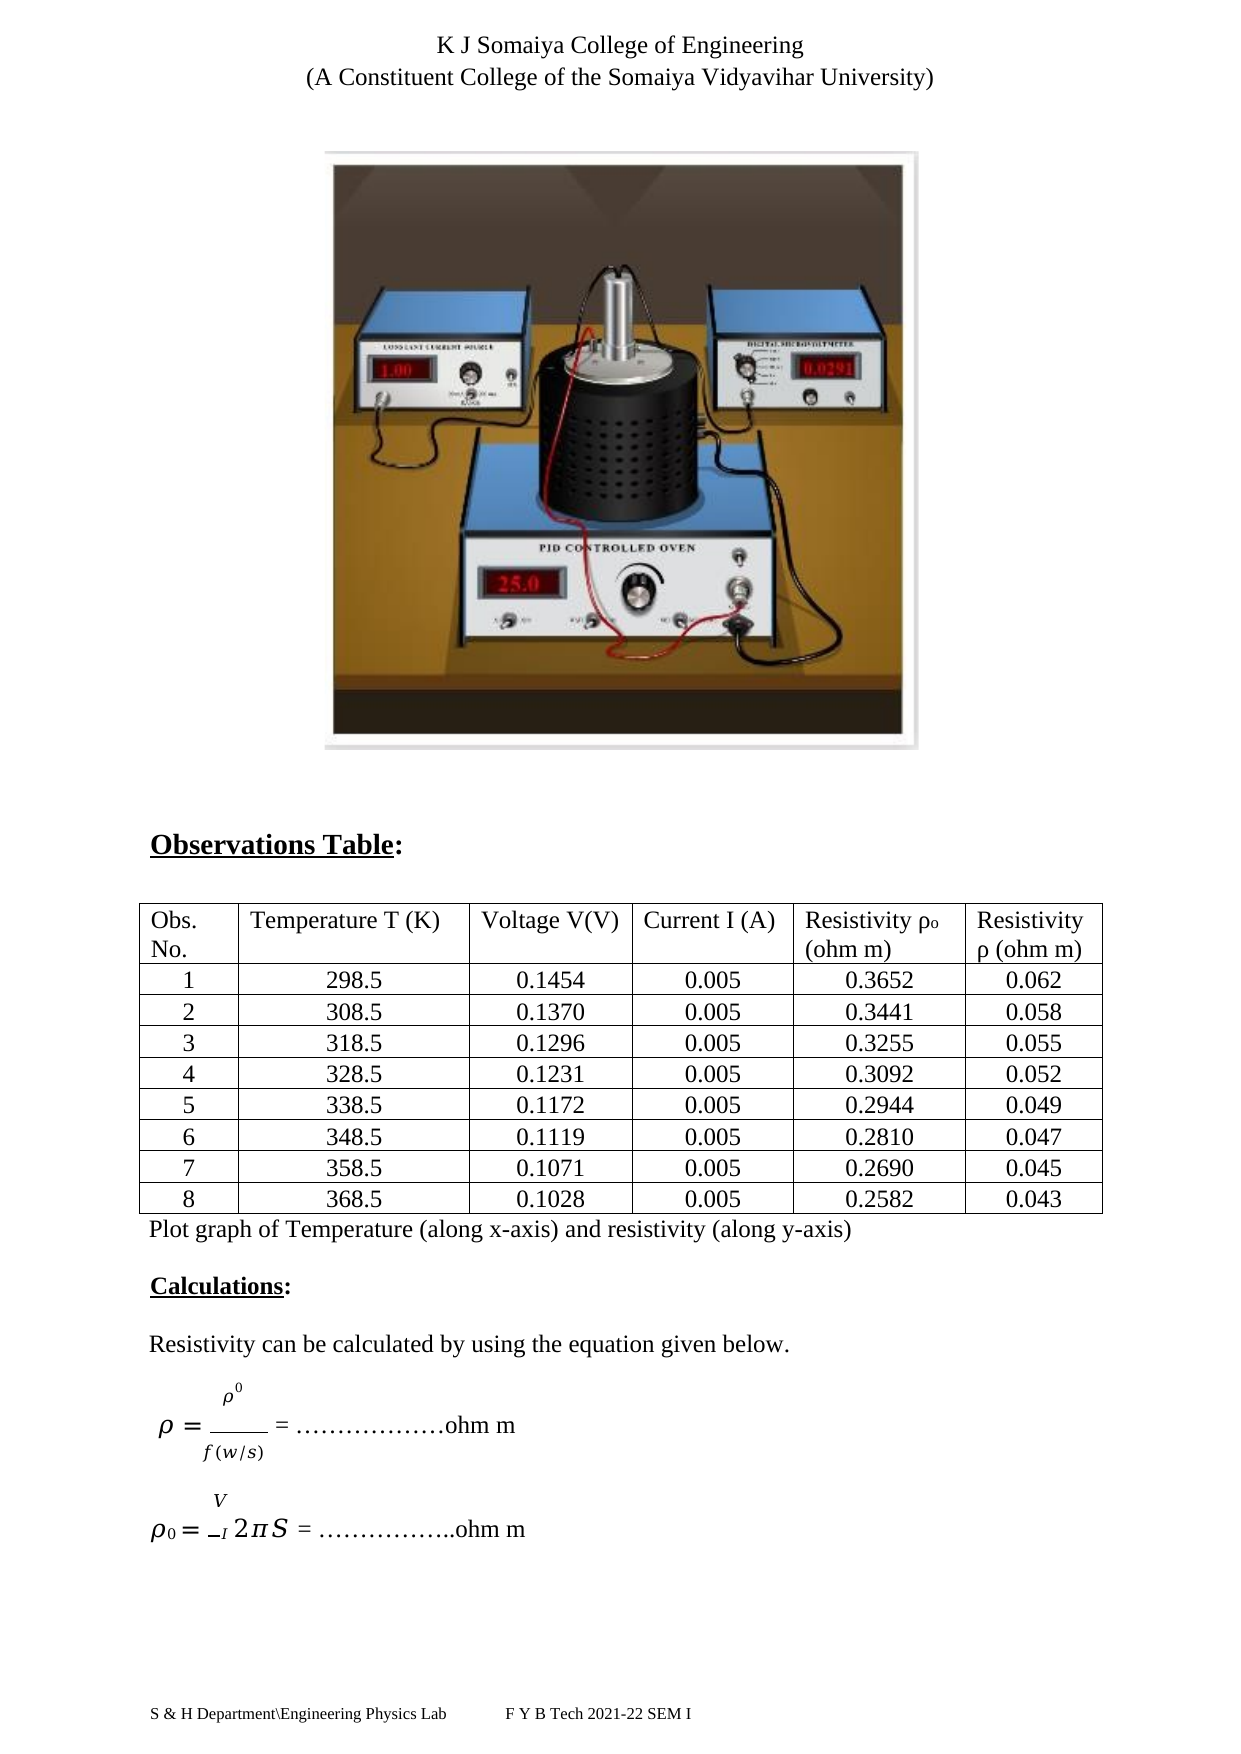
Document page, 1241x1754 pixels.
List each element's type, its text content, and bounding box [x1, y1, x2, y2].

text 𝜌0 = 𝐼 2𝜋𝑆 = ……………..ohm m [148, 1512, 1090, 1542]
table_cell 0.1071 [470, 1151, 632, 1182]
text 𝑉 [213, 1489, 1090, 1511]
table_cell 0.062 [966, 964, 1102, 994]
table_cell 0.1454 [470, 964, 632, 994]
table_cell 0.1119 [470, 1120, 632, 1150]
table_cell 0.045 [966, 1151, 1102, 1182]
table_header Temperature T (K) [239, 904, 469, 963]
table_cell 0.005 [633, 1058, 793, 1088]
table_cell 318.5 [239, 1026, 469, 1057]
table_cell 0.2582 [794, 1183, 965, 1213]
table_cell 328.5 [239, 1058, 469, 1088]
table_cell 0.005 [633, 995, 793, 1025]
table_cell 0.3092 [794, 1058, 965, 1088]
table_cell 0.005 [633, 1026, 793, 1057]
table_cell 0.005 [633, 964, 793, 994]
text 𝑓(𝑤/𝑠) [201, 1441, 1090, 1463]
table_cell 368.5 [239, 1183, 469, 1213]
table_cell 1 [140, 964, 238, 994]
table_cell 0.055 [966, 1026, 1102, 1057]
table_cell 0.3255 [794, 1026, 965, 1057]
table_cell 0.049 [966, 1089, 1102, 1119]
table_cell 0.3441 [794, 995, 965, 1025]
text 𝜌 = = ………………ohm m [148, 1409, 1090, 1439]
table_cell 0.1172 [470, 1089, 632, 1119]
table_cell 0.2810 [794, 1120, 965, 1150]
table_cell 338.5 [239, 1089, 469, 1119]
text Observations Table: [150, 827, 1090, 860]
table_cell 0.058 [966, 995, 1102, 1025]
table_cell 0.005 [633, 1183, 793, 1213]
table_cell 2 [140, 995, 238, 1025]
table_header Obs. No. [140, 904, 238, 963]
table_cell 0.052 [966, 1058, 1102, 1088]
table_cell 0.3652 [794, 964, 965, 994]
table_cell 348.5 [239, 1120, 469, 1150]
table_header Resistivity ρo (ohm m) [794, 904, 965, 963]
table_cell 0.1296 [470, 1026, 632, 1057]
table_cell 308.5 [239, 995, 469, 1025]
table_cell 358.5 [239, 1151, 469, 1182]
table_cell 6 [140, 1120, 238, 1150]
table_cell 8 [140, 1183, 238, 1213]
text Plot graph of Temperature (along x-axis) and resistivity (along y-axis) [148, 1214, 1090, 1243]
table_cell 0.1028 [470, 1183, 632, 1213]
text Resistivity can be calculated by using the equation given below. [148, 1329, 1090, 1358]
table_cell 0.1231 [470, 1058, 632, 1088]
table_cell 0.005 [633, 1089, 793, 1119]
table_cell 0.047 [966, 1120, 1102, 1150]
table_cell 0.2944 [794, 1089, 965, 1119]
table_cell 7 [140, 1151, 238, 1182]
table_cell 0.005 [633, 1151, 793, 1182]
table_cell 0.043 [966, 1183, 1102, 1213]
table_cell 0.005 [633, 1120, 793, 1150]
table_cell 298.5 [239, 964, 469, 994]
table_cell 5 [140, 1089, 238, 1119]
table_header Resistivity ρ (ohm m) [966, 904, 1102, 963]
table_cell 3 [140, 1026, 238, 1057]
picture [324, 151, 919, 750]
table_header Current I (A) [633, 904, 793, 963]
table_header Voltage V(V) [470, 904, 632, 963]
table_cell 4 [140, 1058, 238, 1088]
table_cell 0.1370 [470, 995, 632, 1025]
text 𝜌0 [221, 1380, 1090, 1407]
table_cell 0.2690 [794, 1151, 965, 1182]
text Calculations: [150, 1271, 1090, 1300]
